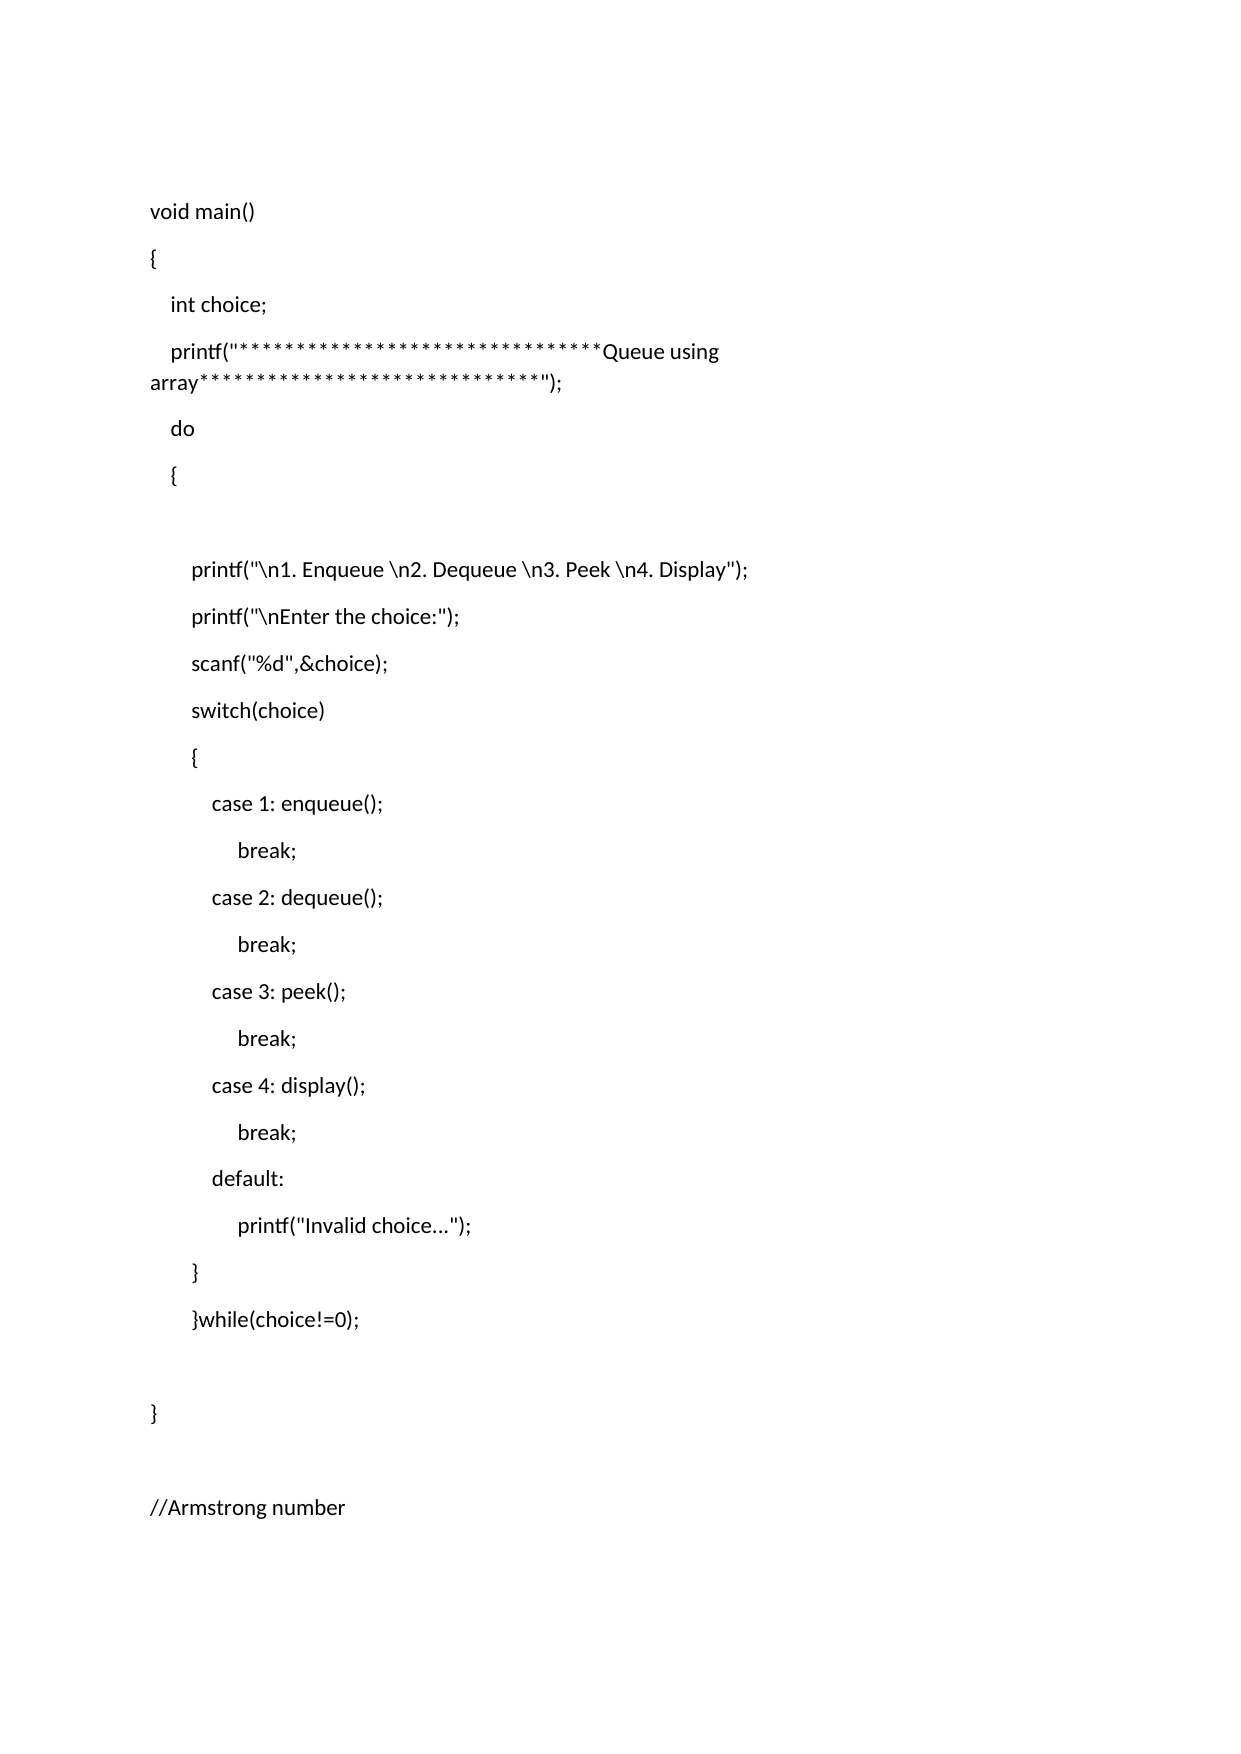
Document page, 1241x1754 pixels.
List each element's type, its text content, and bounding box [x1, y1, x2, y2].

text } [150, 1399, 1090, 1427]
text break; [150, 1024, 1090, 1052]
text void main() [150, 197, 1090, 225]
text break; [150, 1118, 1090, 1146]
text switch(choice) [150, 696, 1090, 724]
text //Armstrong number [150, 1493, 1090, 1521]
text { [150, 244, 1090, 272]
text int choice; [150, 291, 1090, 319]
text case 1: enqueue(); [150, 789, 1090, 818]
text printf("Invalid choice..."); [150, 1211, 1090, 1239]
text { [150, 743, 1090, 771]
text default: [150, 1164, 1090, 1193]
text scanf("%d",&choice); [150, 649, 1090, 677]
text case 3: peek(); [150, 977, 1090, 1005]
text } [150, 1258, 1090, 1286]
text printf("\nEnter the choice:"); [150, 602, 1090, 630]
text break; [150, 930, 1090, 958]
text do [150, 414, 1090, 443]
text case 4: display(); [150, 1071, 1090, 1099]
text break; [150, 836, 1090, 864]
text case 2: dequeue(); [150, 883, 1090, 911]
text { [150, 461, 1090, 489]
text }while(choice!=0); [150, 1305, 1090, 1333]
text printf("\n1. Enqueue \n2. Dequeue \n3. Peek \n4. Display"); [150, 555, 1090, 583]
text printf("********************************Queue using array******************************"); [150, 337, 1090, 396]
